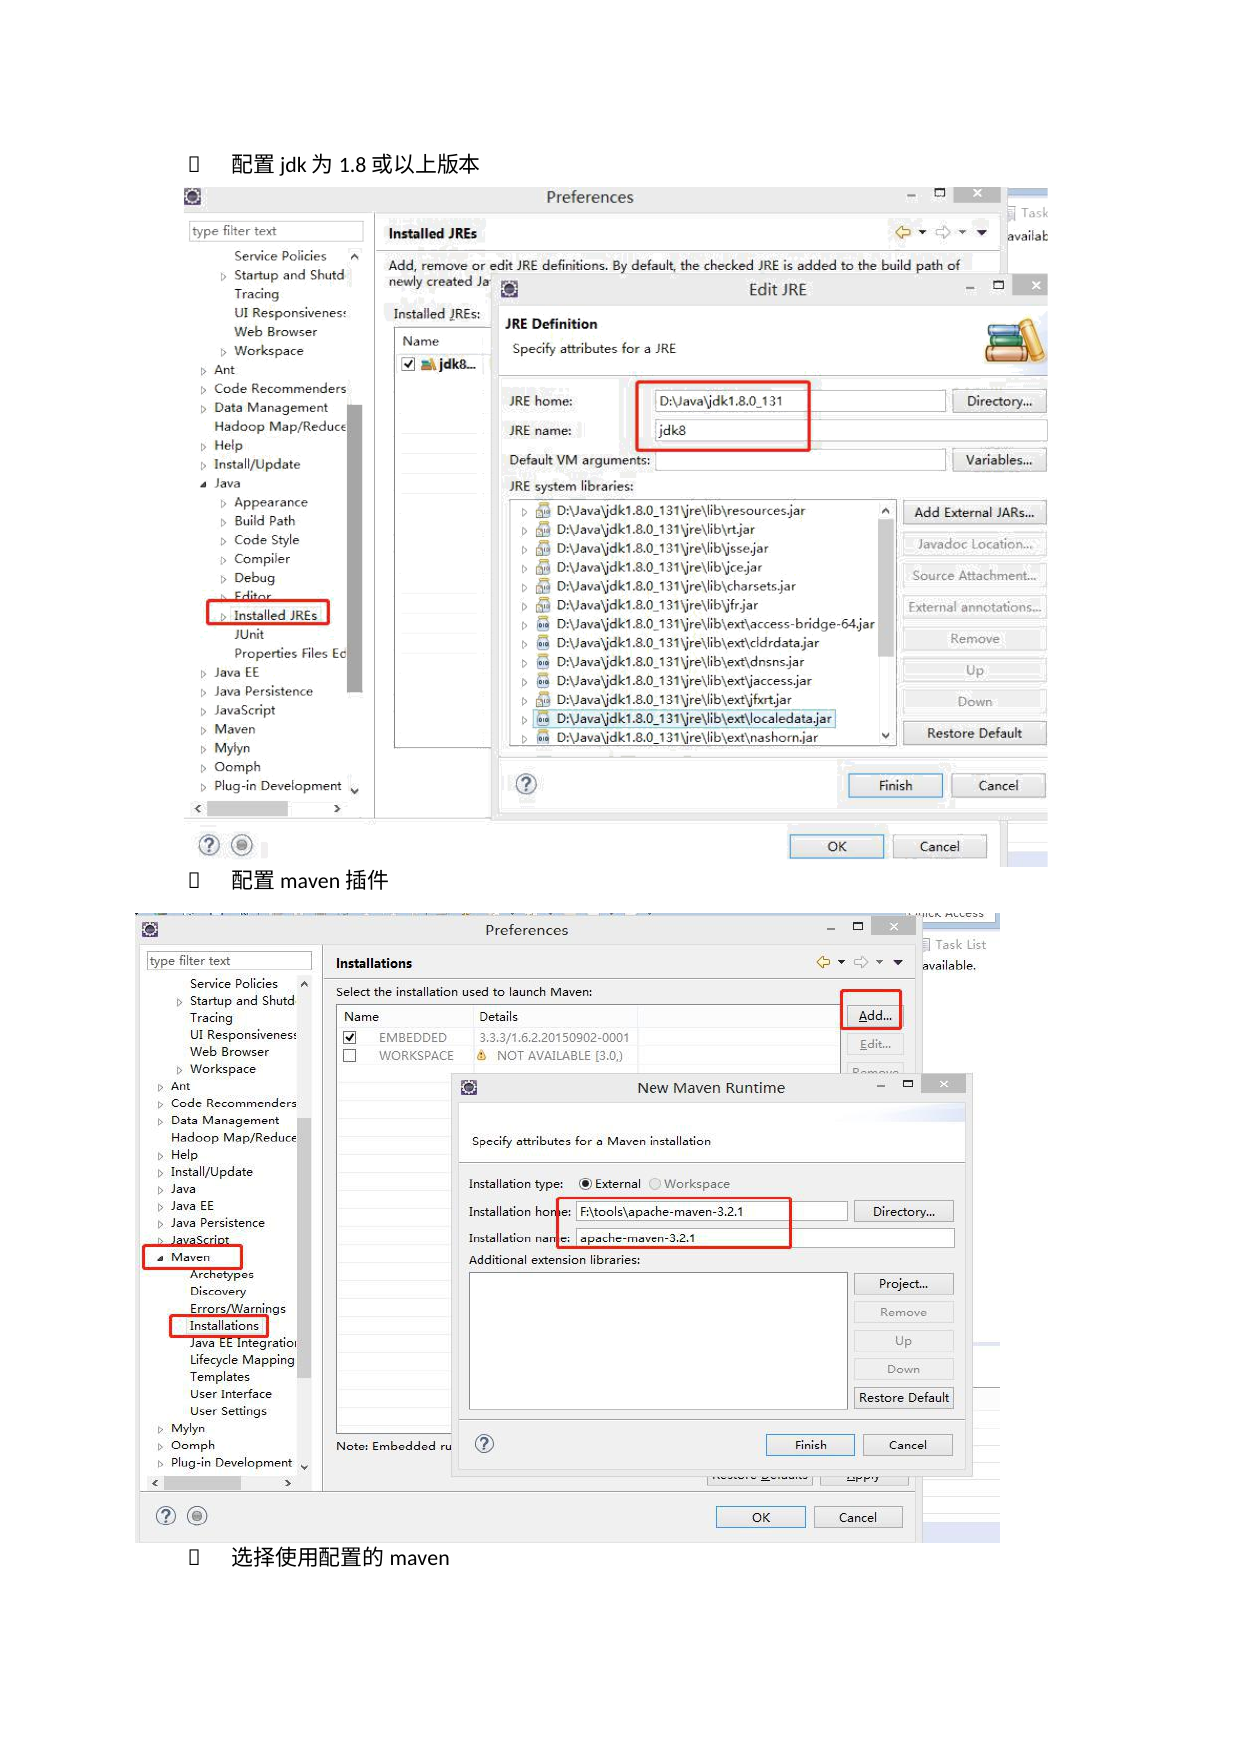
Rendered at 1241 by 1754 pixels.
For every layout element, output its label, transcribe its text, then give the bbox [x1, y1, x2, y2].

list 配置 jdk 为 1.8 或以上版本 [187, 150, 1090, 178]
picture [135, 913, 1000, 1543]
picture [183, 187, 1048, 867]
